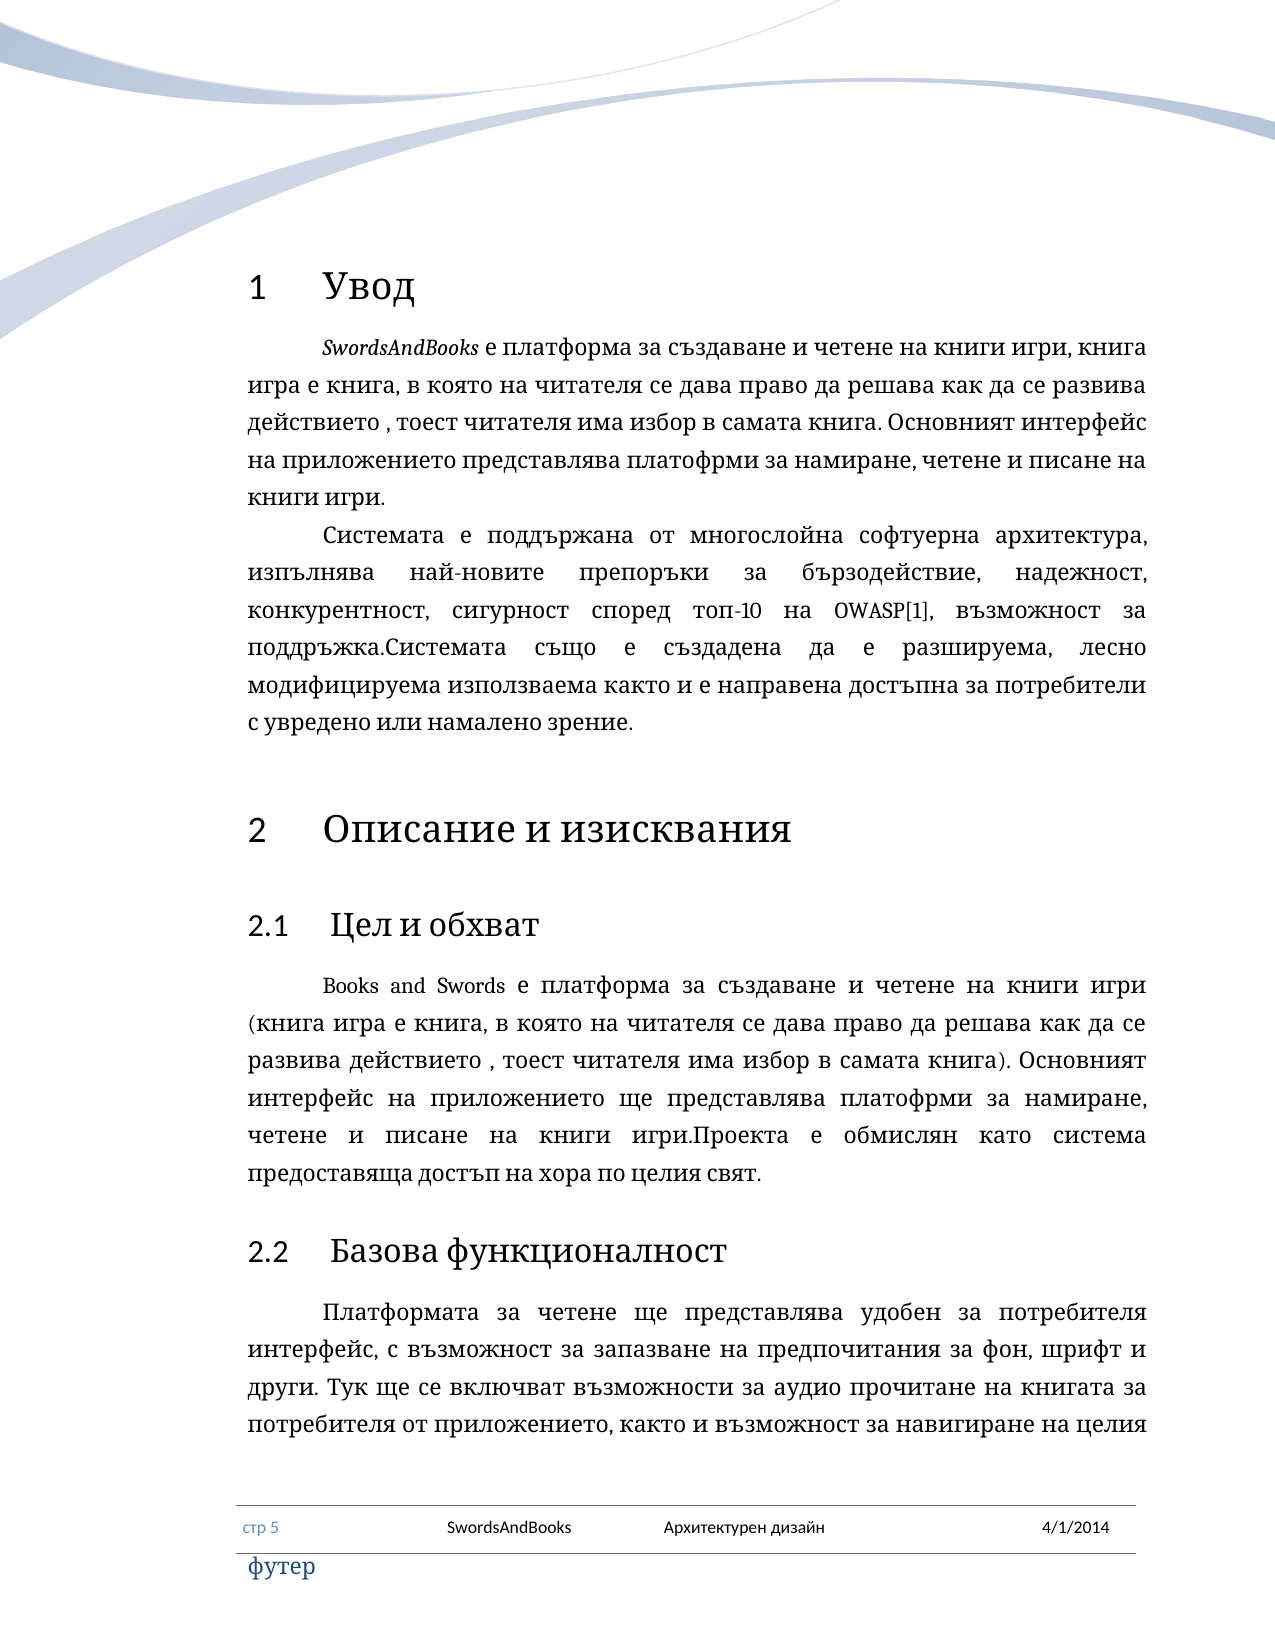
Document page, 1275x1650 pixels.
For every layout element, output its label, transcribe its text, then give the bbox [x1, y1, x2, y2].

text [247, 1294, 1147, 1444]
text Системата е поддържана от многослойна софтуерна архитектура, изпълнява най-новите препоръки за бързодействие, надежност, конкурентност, сигурност според топ-10 на OWASP[1], възможност за поддръжка.Системата също е създадена да е разшируема, лесно модифицируема използваема както и е направена достъпна за потребители с увредено или намалено зрение. [247, 517, 1147, 742]
subtitle Увод [247, 248, 1147, 323]
text Books and Swords е платформа за създаване и четене на книги игри (книга игра е книга, в която на читателя се дава право да решава как да се развива действието , тоест читателя има избор в самата книга). Основният интерфейс на приложението ще представлява платофрми за намиране, четене и писане на книги игри.Проекта е обмислян като система предоставяща достъп на хора по целия свят. [247, 968, 1147, 1193]
text SwordsAndBooks е платформа за създаване и четене на книги игри, книга игра е книга, в която на читателя се дава право да решава как да се развива действието , тоест читателя има избор в самата книга. Основният интерфейс на приложението представлява платофрми за намиране, четене и писане на книги игри. [247, 329, 1147, 517]
subtitle Цел и обхват [247, 888, 1147, 963]
subtitle Базова функционалност [247, 1214, 1147, 1289]
subtitle Описание и изисквания [247, 792, 1147, 867]
